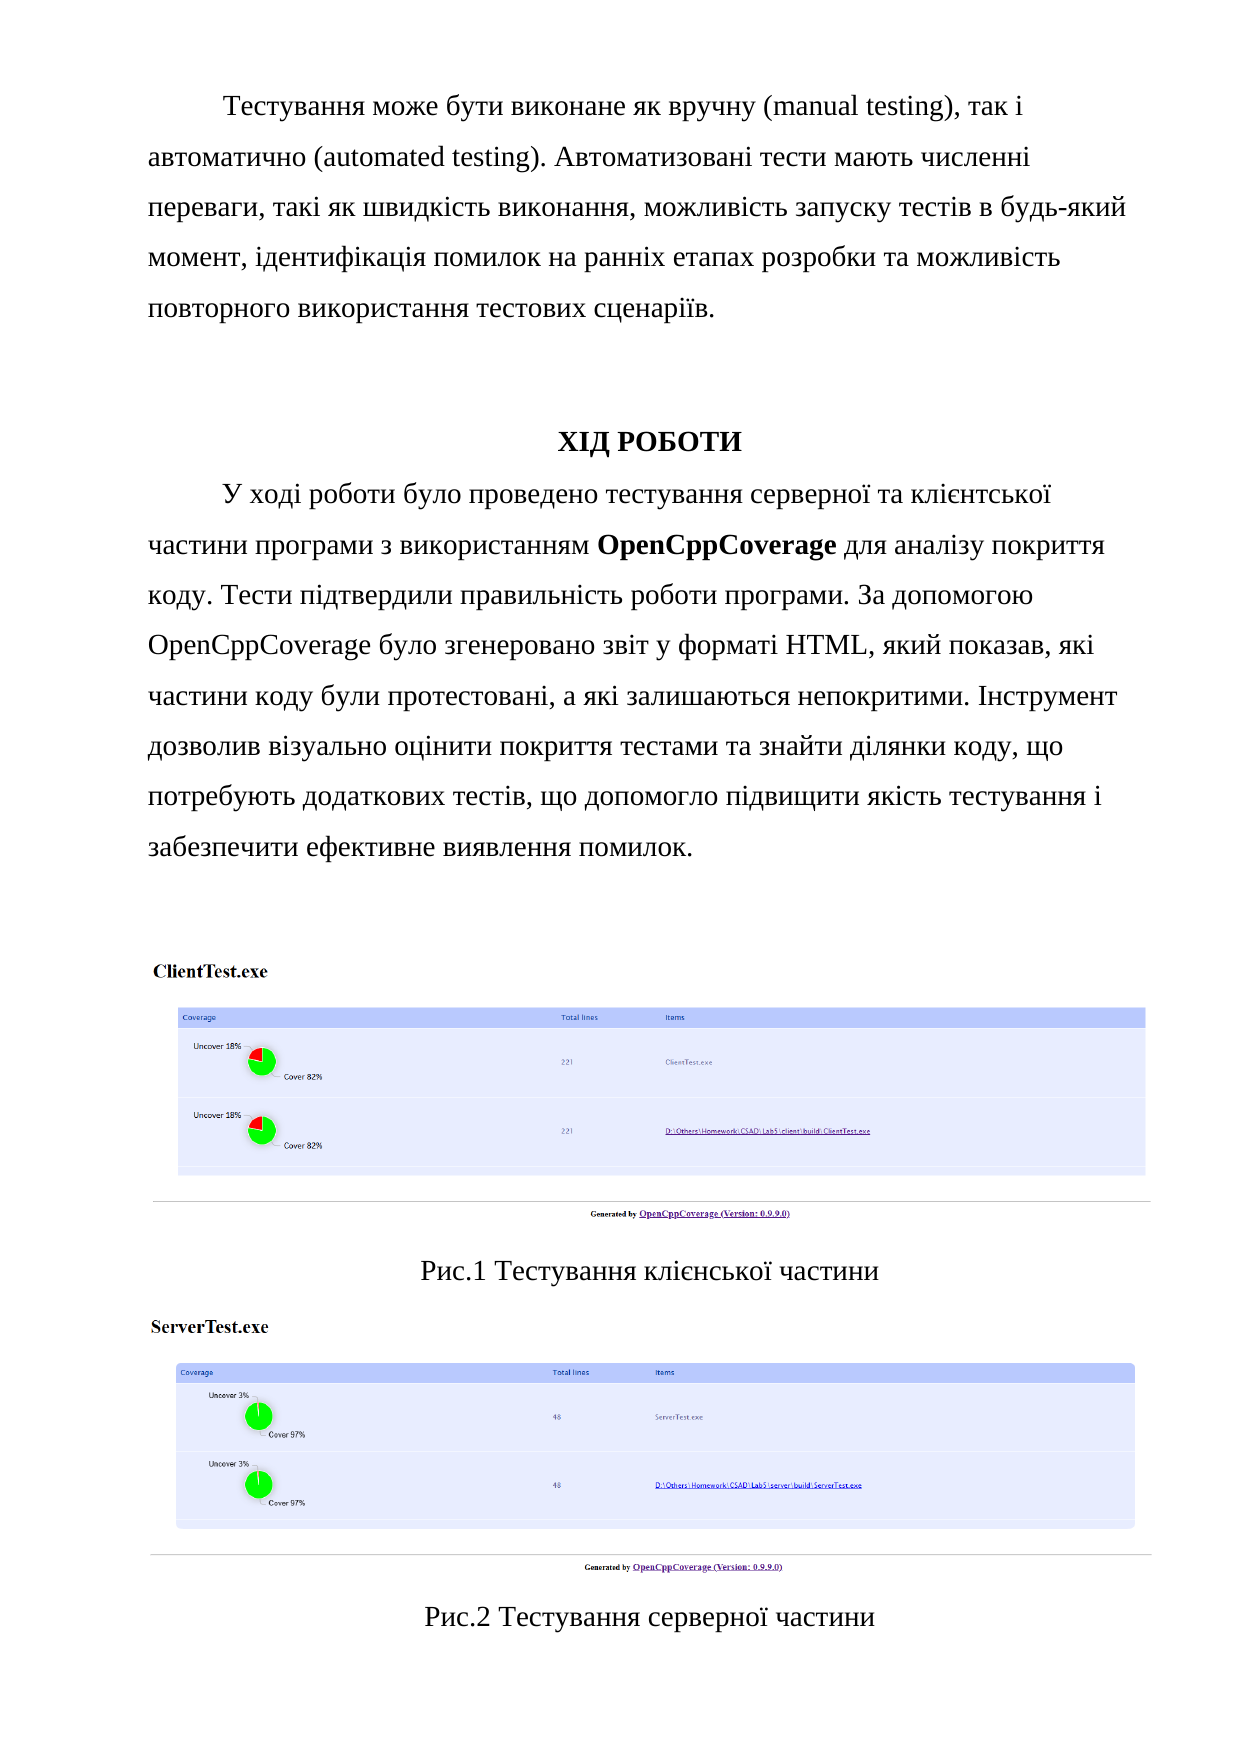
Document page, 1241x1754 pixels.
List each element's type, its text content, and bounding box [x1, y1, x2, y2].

picture [147, 1305, 1152, 1581]
picture [148, 948, 1151, 1235]
text У ході роботи було проведено тестування серверної та клієнтської частини програми з використанням OpenCppCoverage для аналізу покриття коду. Тести підтвердили правильність роботи програми. За допомогою OpenCppCoverage було згенеровано звіт у форматі HTML, який показав, які частини коду були протестовані, а які залишаються непокритими. Інструмент дозволив візуально оцінити покриття тестами та знайти ділянки коду, що потребують додаткових тестів, що допомогло підвищити якість тестування і забезпечити ефективне виявлення помилок. [148, 477, 1152, 862]
text Рис.2 Тестування серверної частини [148, 1599, 1152, 1633]
text Тестування може бути виконане як вручну (manual testing), так і автоматично (automated testing). Автоматизовані тести мають численні переваги, такі як швидкість виконання, можливість запуску тестів в будь-який момент, ідентифікація помилок на ранніх етапах розробки та можливість повторного використання тестових сценаріїв. [148, 88, 1152, 323]
text ХІД РОБОТИ [148, 424, 1152, 457]
text Рис.1 Тестування клієнської частини [148, 1253, 1152, 1287]
